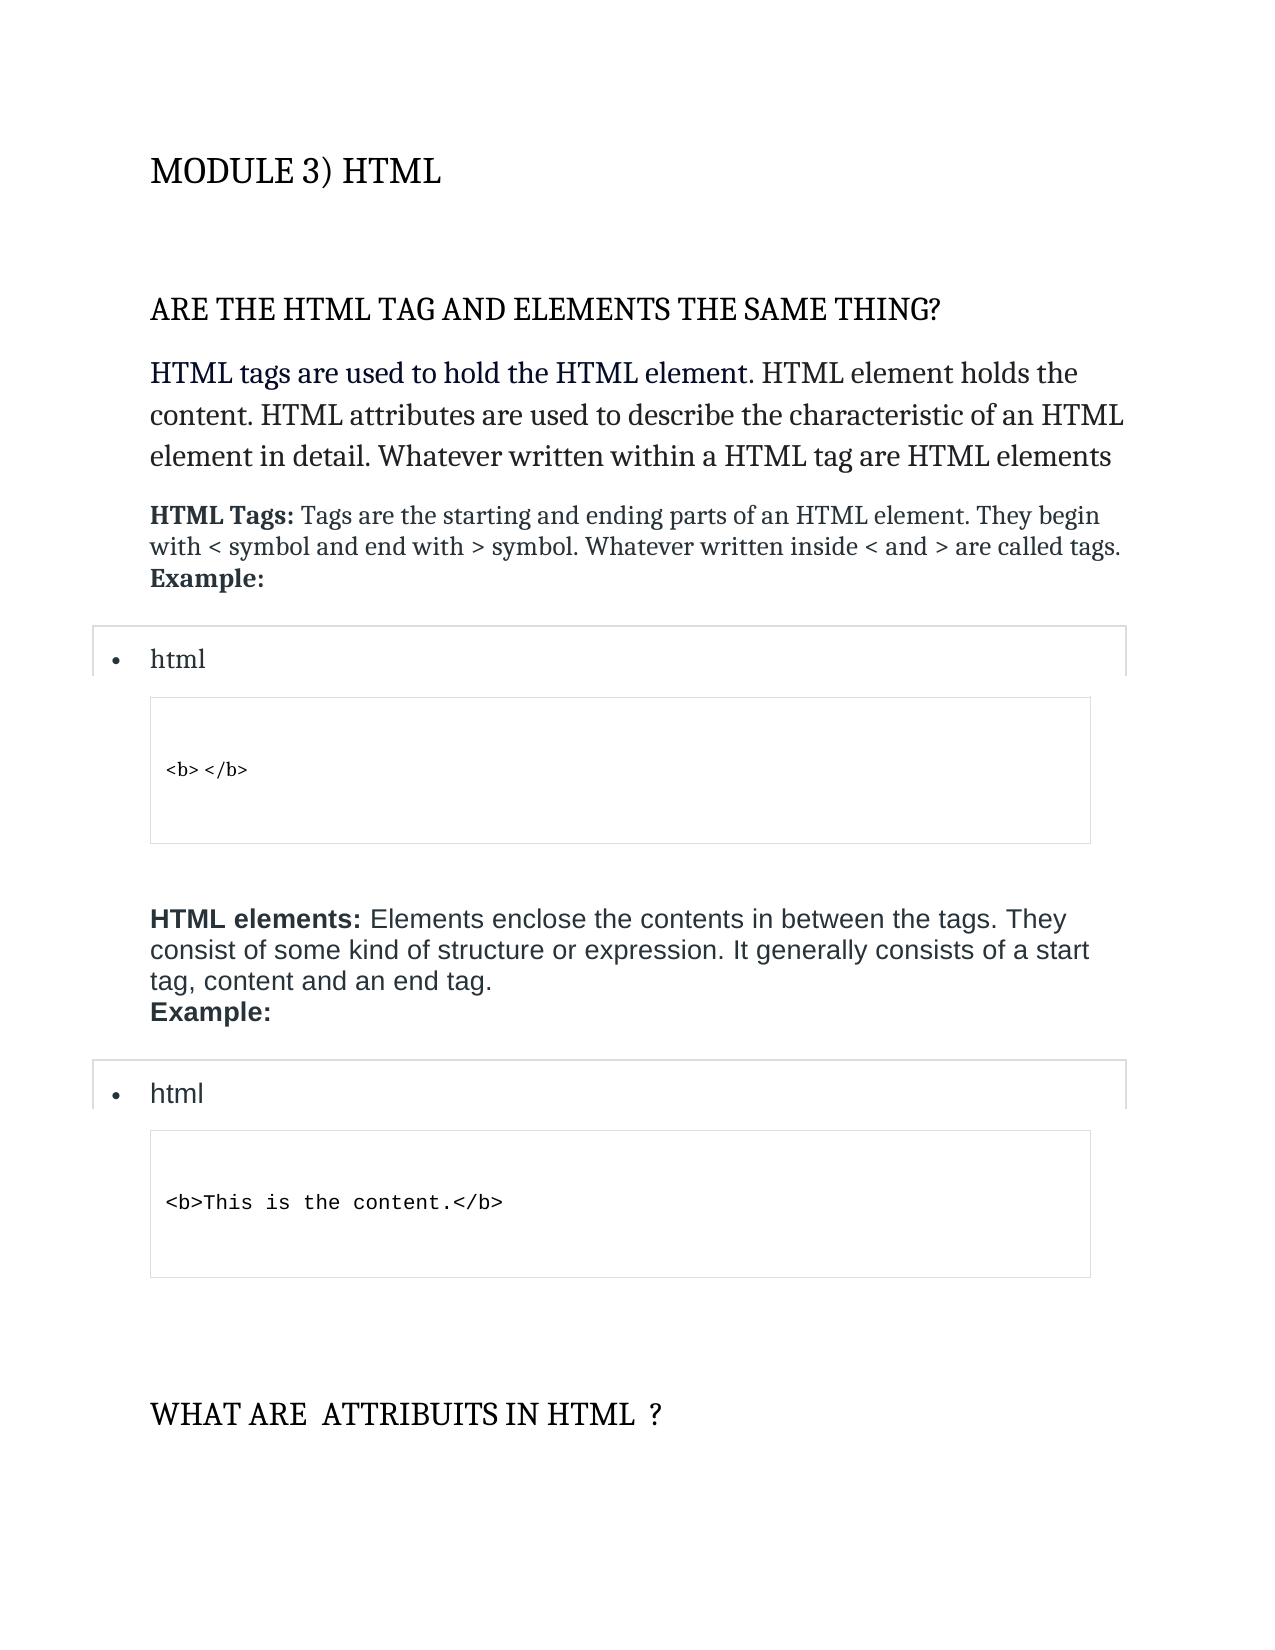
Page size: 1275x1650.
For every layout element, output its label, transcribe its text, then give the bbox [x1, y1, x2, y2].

text HTML elements: Elements enclose the contents in between the tags. They consist of some kind of structure or expression. It generally consists of a start tag, content and an end tag. Example: [150, 903, 1125, 1059]
text MODULE 3) HTML [150, 150, 1125, 193]
table_header <b> </b> [151, 698, 1090, 843]
text ARE THE HTML TAG AND ELEMENTS THE SAME THING? [150, 291, 1125, 329]
text HTML Tags: Tags are the starting and ending parts of an HTML element. They begin with < symbol and end with > symbol. Whatever written inside < and > are called tags. Example: [150, 500, 1125, 625]
list html [94, 627, 1125, 676]
text HTML tags are used to hold the HTML element. HTML element holds the content. HTML attributes are used to describe the characteristic of an HTML element in detail. Whatever written within a HTML tag are HTML elements [150, 356, 1125, 474]
text WHAT ARE ATTRIBUITS IN HTML ? [150, 1396, 1125, 1434]
table_header <b>This is the content.</b> [151, 1131, 1090, 1276]
list html [94, 1061, 1125, 1109]
